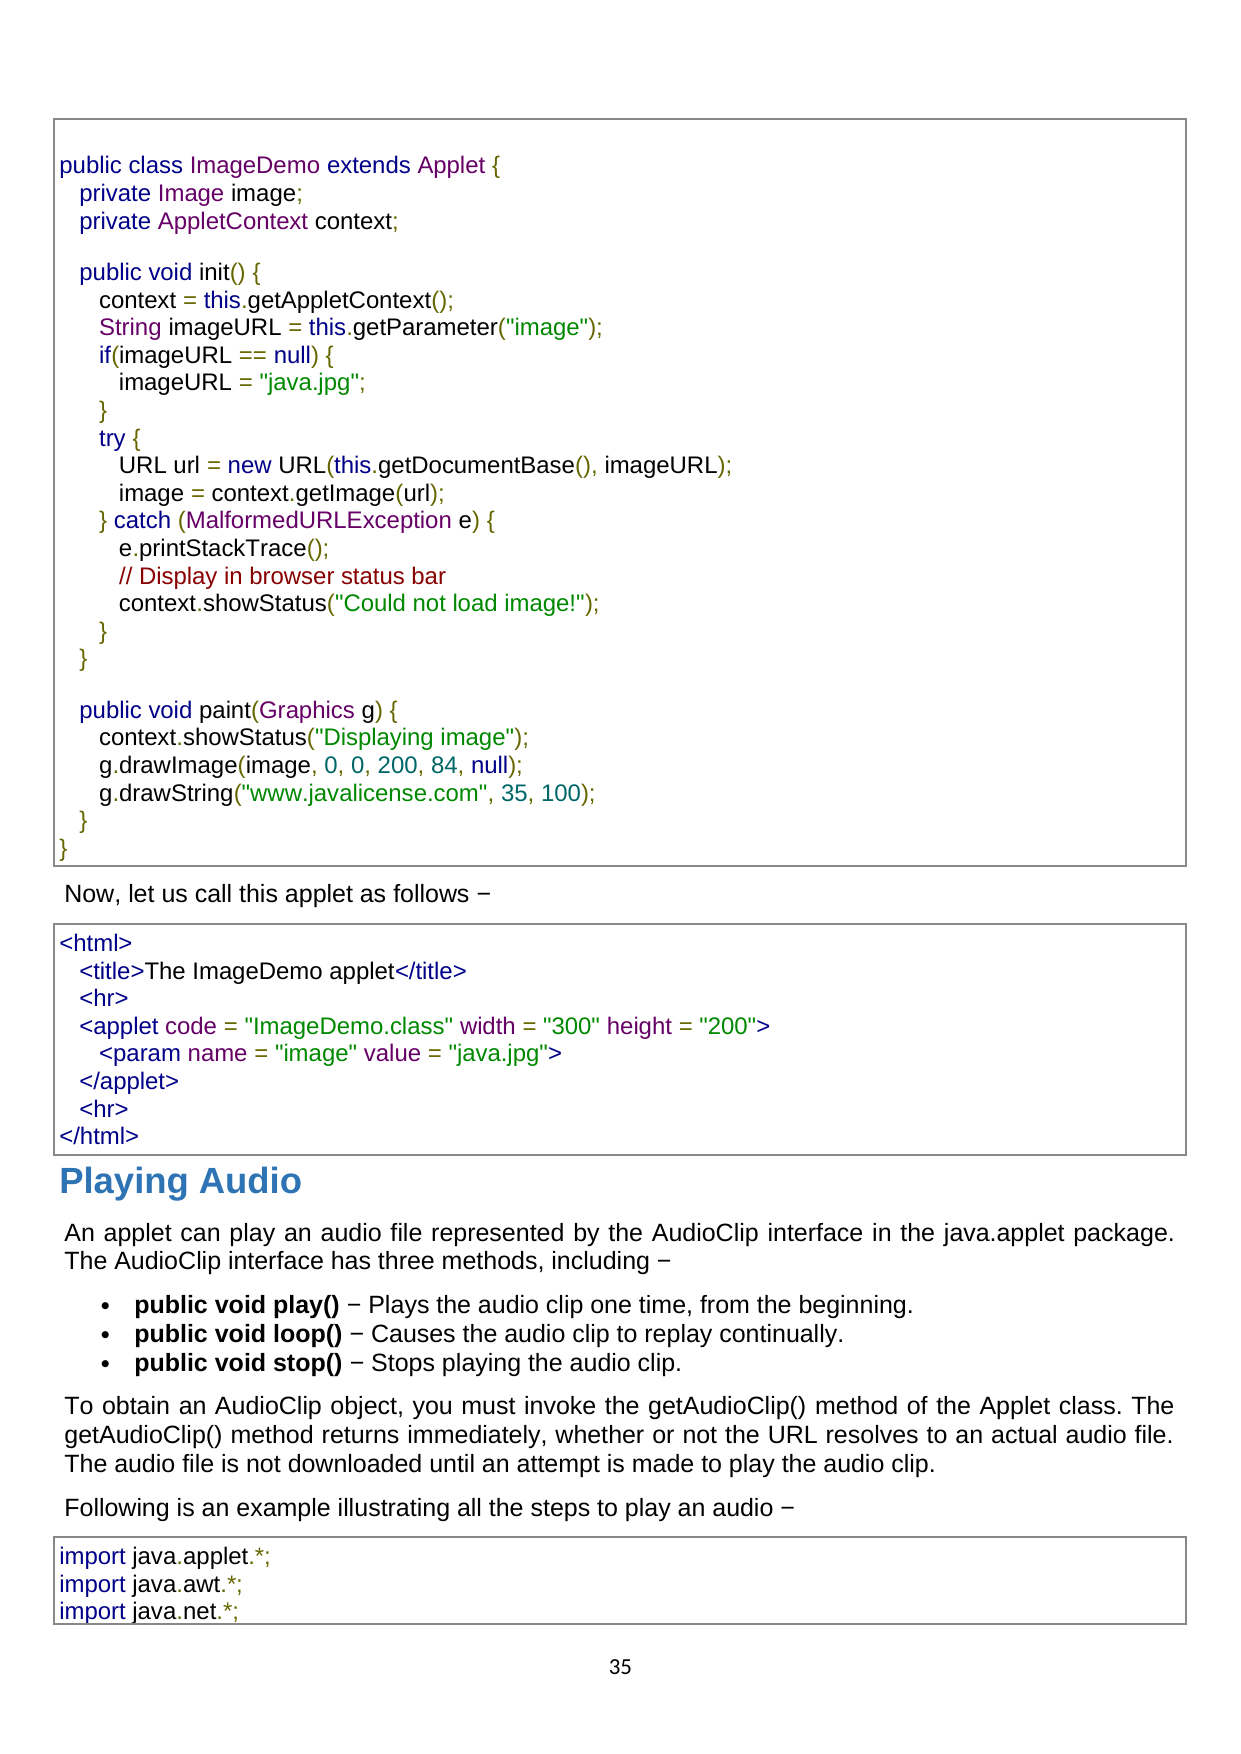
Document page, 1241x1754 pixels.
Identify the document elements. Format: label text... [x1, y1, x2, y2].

list public void loop() − Causes the audio clip to replay continually. [102, 1319, 1176, 1347]
text <title>The ImageDemo applet</title> [59, 957, 1181, 984]
text if(imageURL == null) { [59, 341, 1181, 368]
text To obtain an AudioClip object, you must invoke the getAudioClip() method of the Applet class. The getAudioClip() method returns immediately, whether or not the URL resolves to an actual audio file. The audio file is not downloaded until an attempt is made to play the audio clip. [64, 1391, 1176, 1477]
text String imageURL = this.getParameter("image"); [59, 313, 1181, 341]
text private Image image; [59, 179, 1181, 207]
text context.showStatus("Displaying image"); [59, 723, 1181, 751]
list public void play() − Plays the audio clip one time, from the beginning. [102, 1290, 1176, 1319]
text } [59, 644, 1181, 672]
text <hr> [59, 1094, 1181, 1116]
text import java.net.*; [59, 1597, 1181, 1623]
text import java.awt.*; [59, 1569, 1181, 1597]
text URL url = new URL(this.getDocumentBase(), imageURL); [59, 451, 1181, 479]
text try { [59, 423, 1181, 451]
text // Display in browser status bar [59, 562, 1181, 589]
text g.drawString("www.javalicense.com", 35, 100); [59, 778, 1181, 806]
text <param name = "image" value = "java.jpg"> [59, 1039, 1181, 1067]
text <applet code = "ImageDemo.class" width = "300" height = "200"> [59, 1012, 1181, 1039]
text } [59, 806, 1181, 828]
text </html> [55, 1116, 1185, 1154]
text g.drawImage(image, 0, 0, 200, 84, null); [59, 751, 1181, 778]
text } [59, 617, 1181, 644]
text <html> [55, 925, 1185, 957]
text private AppletContext context; [59, 207, 1181, 234]
text image = context.getImage(url); [59, 479, 1181, 506]
text public void paint(Graphics g) { [59, 696, 1181, 723]
text import java.applet.*; [55, 1538, 1185, 1569]
text } [55, 828, 1185, 865]
list public void stop() − Stops playing the audio clip. [102, 1347, 1176, 1376]
subtitle Playing Audio [59, 1160, 1181, 1202]
text } [59, 396, 1181, 423]
text context.showStatus("Could not load image!"); [59, 589, 1181, 617]
text <hr> [59, 984, 1181, 1012]
text Now, let us call this applet as follows − [64, 879, 1176, 908]
text Following is an example illustrating all the steps to play an audio − [64, 1492, 1176, 1521]
text public void init() { [59, 258, 1181, 286]
text </applet> [59, 1067, 1181, 1094]
text An applet can play an audio file represented by the AudioClip interface in the java.applet package. The AudioClip interface has three methods, including − [64, 1217, 1176, 1275]
text public class ImageDemo extends Applet { [59, 151, 1181, 179]
text e.printStackTrace(); [59, 534, 1181, 562]
text } catch (MalformedURLException e) { [59, 506, 1181, 534]
text imageURL = "java.jpg"; [59, 368, 1181, 396]
text context = this.getAppletContext(); [59, 286, 1181, 313]
